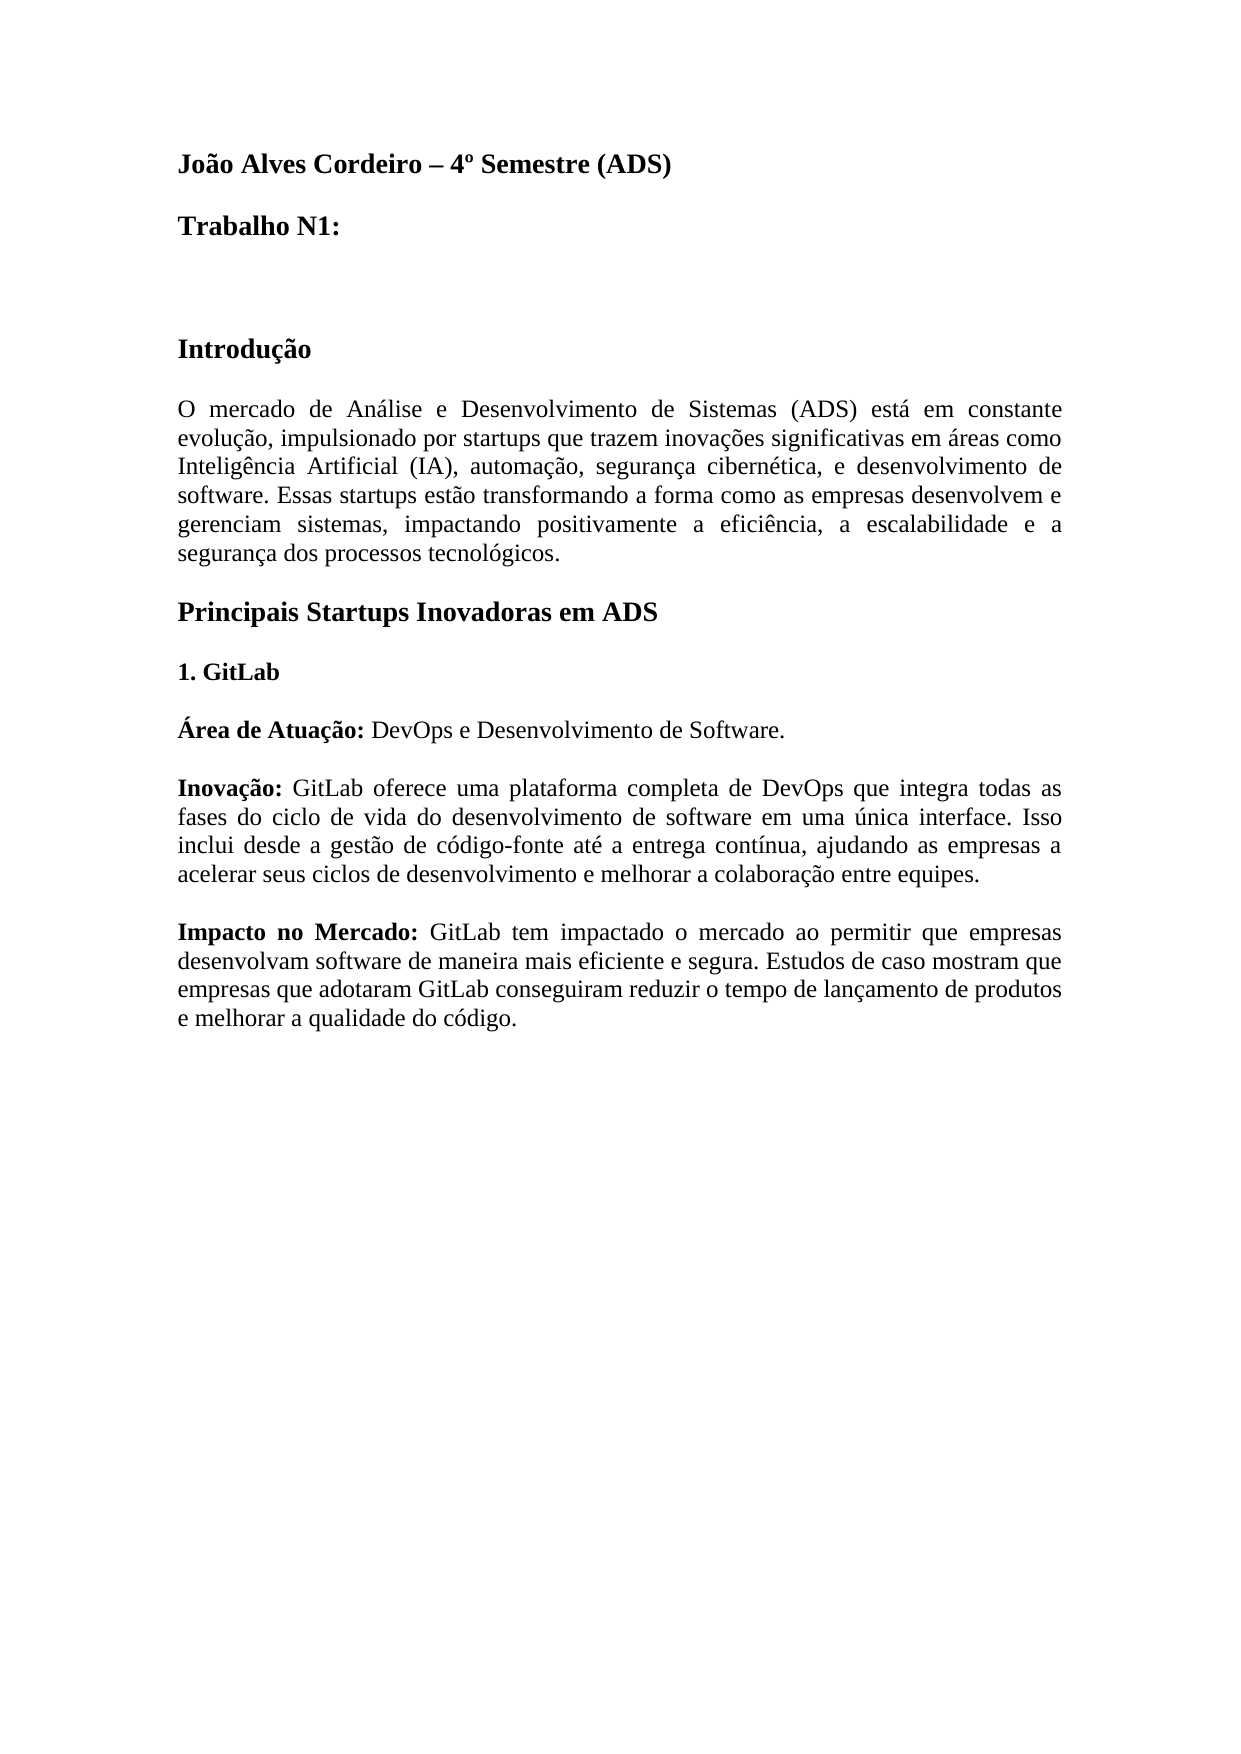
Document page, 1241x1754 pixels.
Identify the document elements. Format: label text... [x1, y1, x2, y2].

text Principais Startups Inovadoras em ADS [177, 596, 1063, 628]
text 1. GitLab [177, 657, 1063, 686]
text Impacto no Mercado: GitLab tem impactado o mercado ao permitir que empresas desenvolvam software de maneira mais eficiente e segura. Estudos de caso mostram que empresas que adotaram GitLab conseguiram reduzir o tempo de lançamento de produtos e melhorar a qualidade do código. [177, 917, 1063, 1032]
text O mercado de Análise e Desenvolvimento de Sistemas (ADS) está em constante evolução, impulsionado por startups que trazem inovações significativas em áreas como Inteligência Artificial (IA), automação, segurança cibernética, e desenvolvimento de software. Essas startups estão transformando a forma como as empresas desenvolvem e gerenciam sistemas, impactando positivamente a eficiência, a escalabilidade e a segurança dos processos tecnológicos. [177, 394, 1063, 566]
text Inovação: GitLab oferece uma plataforma completa de DevOps que integra todas as fases do ciclo de vida do desenvolvimento de software em uma única interface. Isso inclui desde a gestão de código-fonte até a entrega contínua, ajudando as empresas a acelerar seus ciclos de desenvolvimento e melhorar a colaboração entre equipes. [177, 773, 1063, 888]
text Trabalho N1: [177, 209, 1063, 242]
text João Alves Cordeiro – 4º Semestre (ADS) [177, 148, 1063, 180]
text Área de Atuação: DevOps e Desenvolvimento de Software. [177, 715, 1063, 744]
text Introdução [177, 332, 1063, 365]
